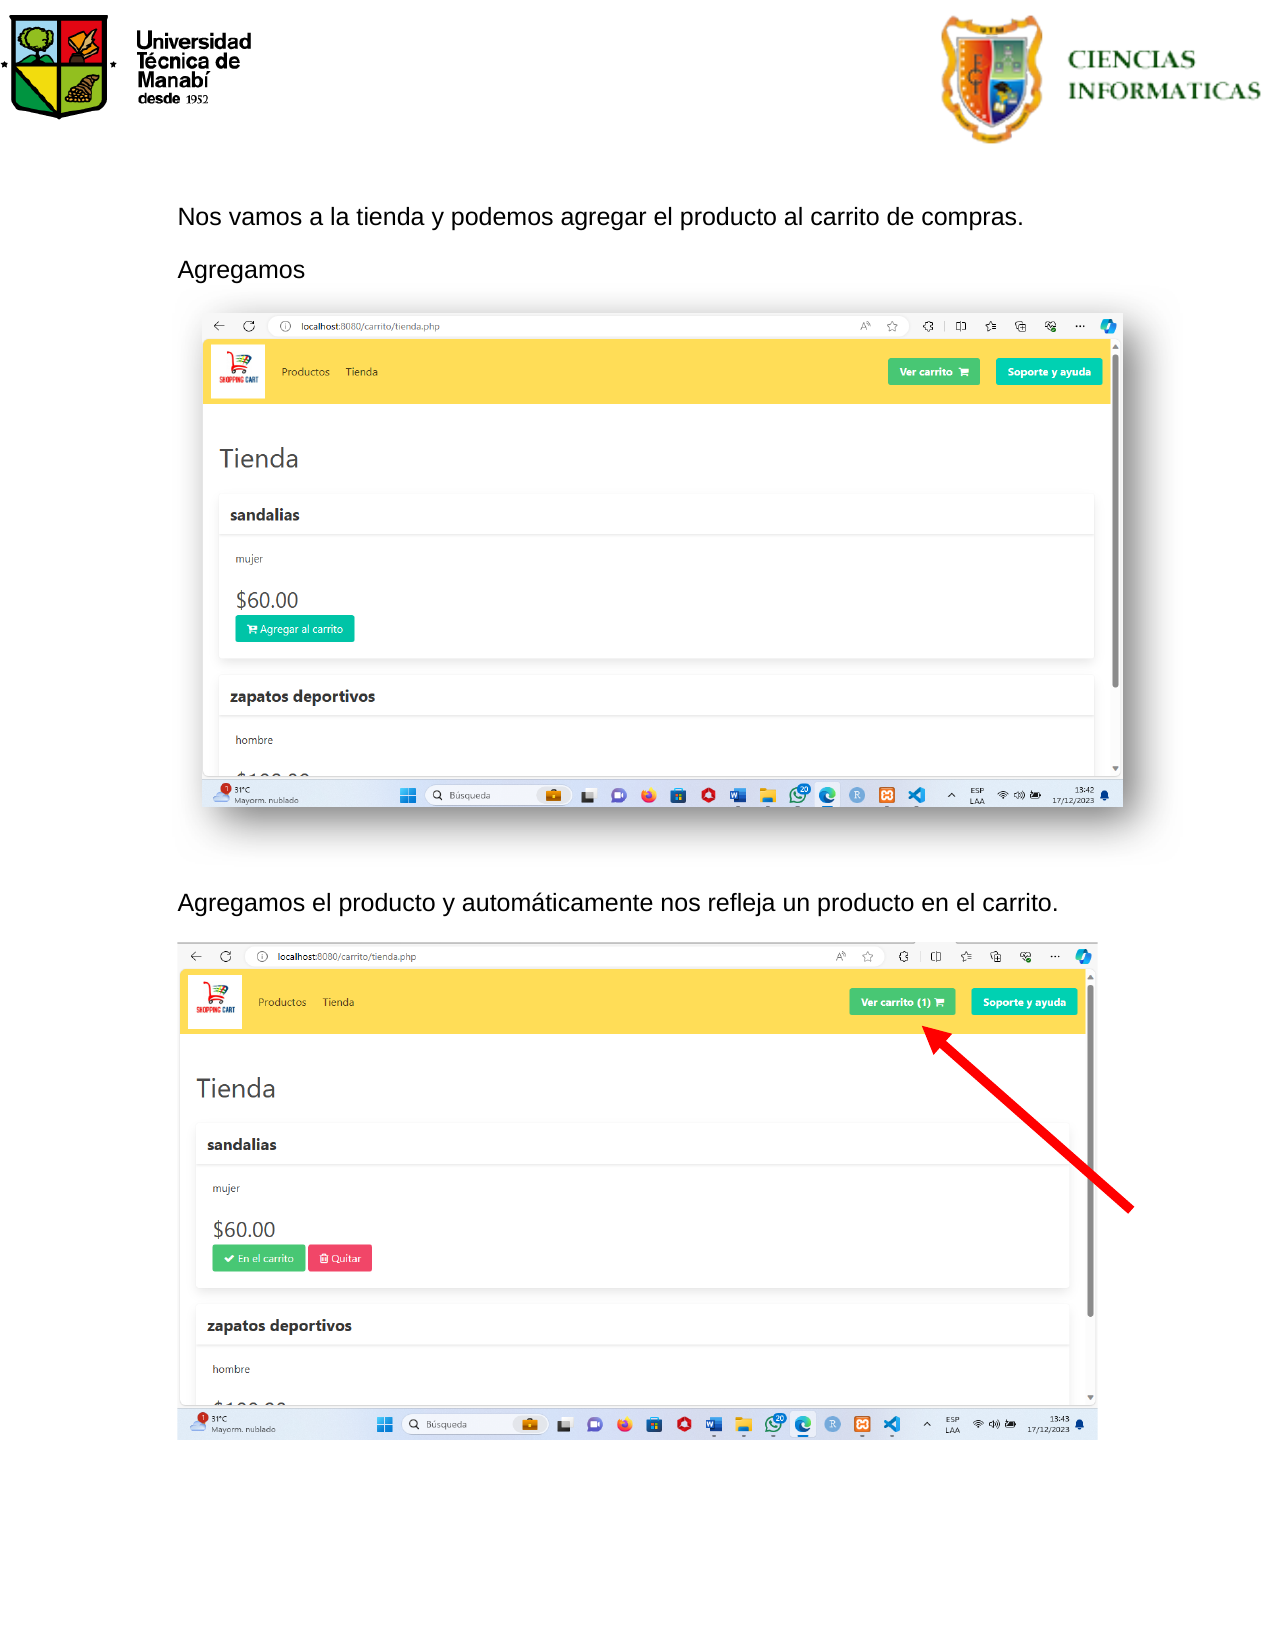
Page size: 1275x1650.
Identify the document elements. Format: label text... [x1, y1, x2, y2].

picture [930, 6, 1267, 152]
text Agregamos el producto y automáticamente nos refleja un producto en el carrito. [177, 888, 1098, 917]
picture [0, 15, 352, 122]
text Nos vamos a la tienda y podemos agregar el producto al carrito de compras. [177, 201, 1098, 230]
picture [202, 313, 1123, 807]
picture [177, 942, 1098, 1440]
